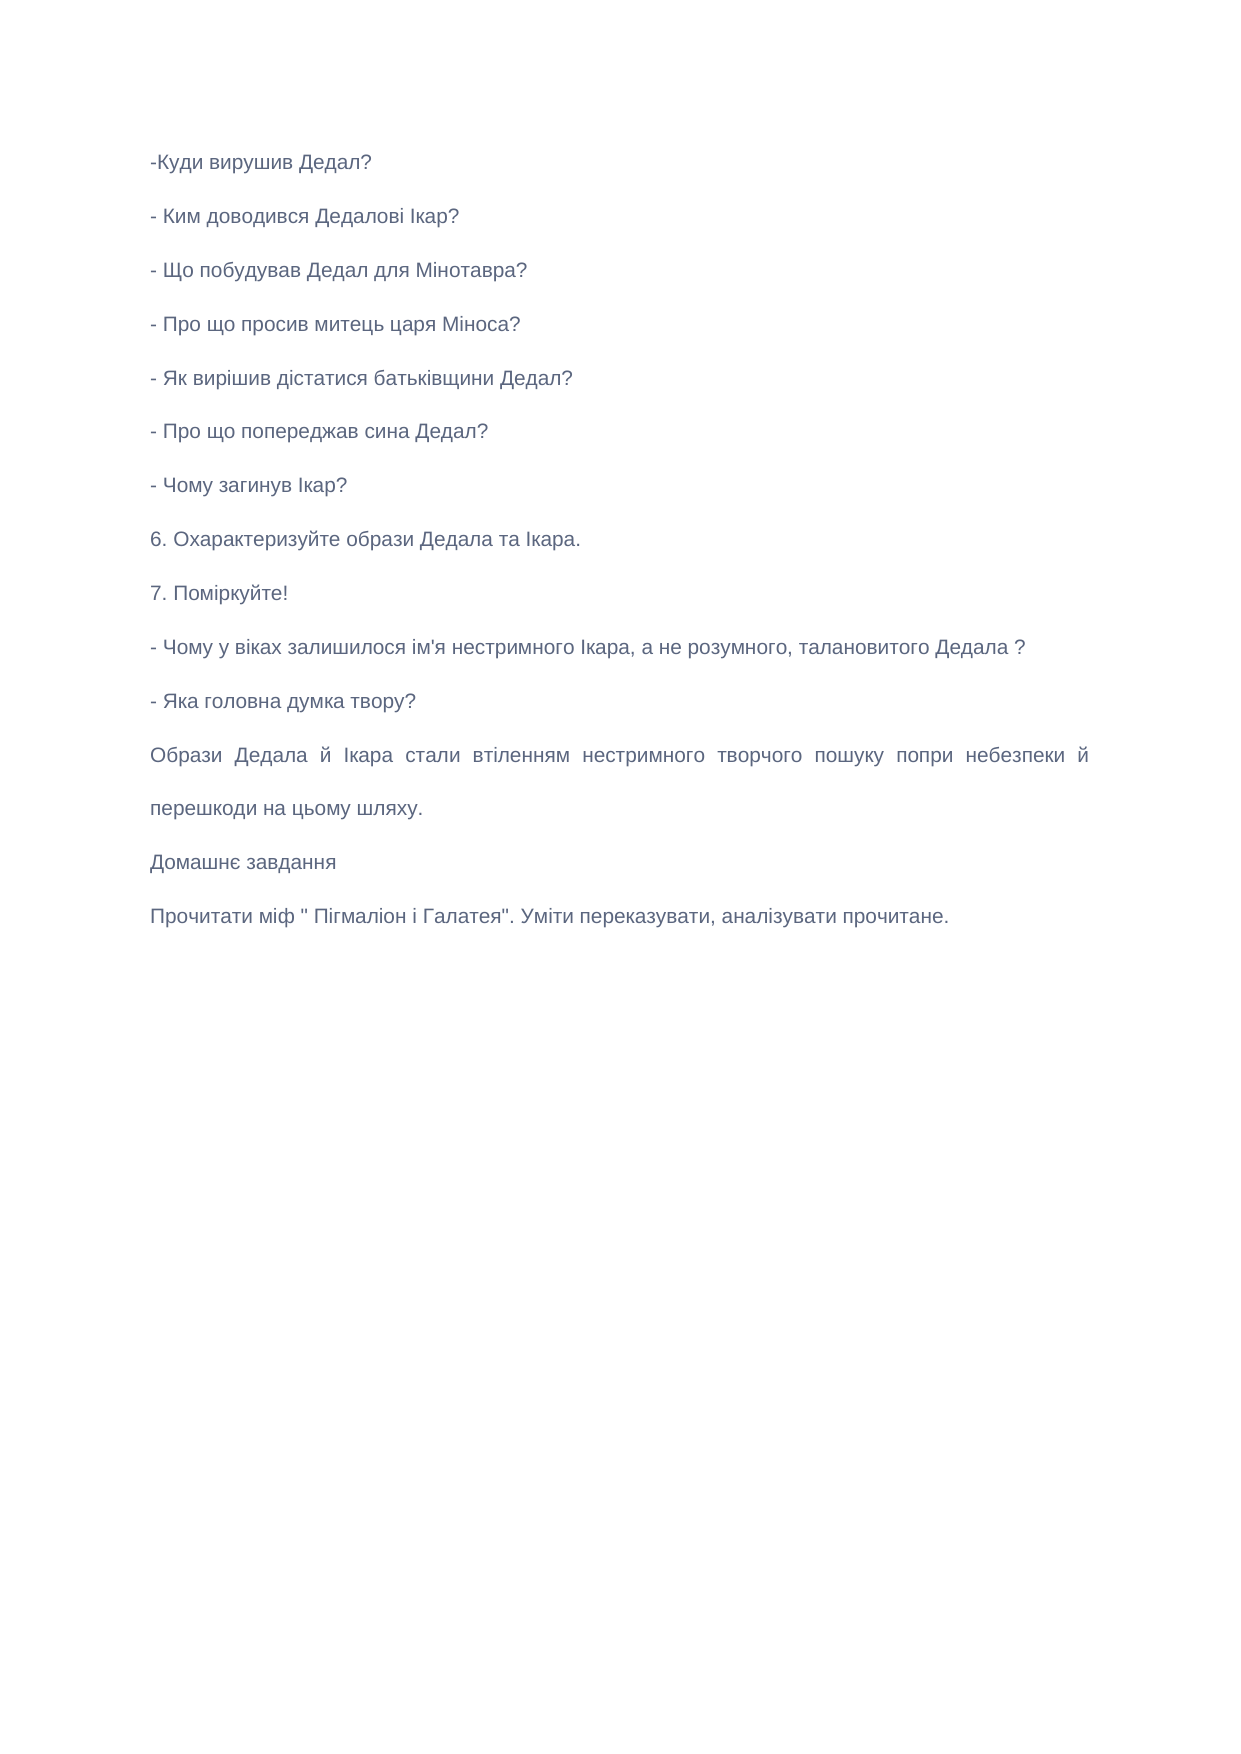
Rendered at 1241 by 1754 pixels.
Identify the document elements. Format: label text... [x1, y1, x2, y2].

text - Яка головна думка твору? [150, 688, 1090, 712]
text - Ким доводився Дедалові Ікар? [150, 204, 1090, 228]
text - Про що попереджав сина Дедал? [150, 419, 1090, 443]
text - Як вирішив дістатися батьківщини Дедал? [150, 365, 1090, 389]
text - Чому у віках залишилося ім'я нестримного Ікара, а не розумного, талановитого Дедала ? [150, 635, 1090, 659]
text Образи Дедала й Ікара стали втіленням нестримного творчого пошуку попри небезпеки й перешкоди на цьому шляху. [150, 742, 1090, 820]
text -Куди вирушив Дедал? [150, 150, 1090, 174]
text 7. Поміркуйте! [150, 581, 1090, 605]
text 6. Охарактеризуйте образи Дедала та Ікара. [150, 527, 1090, 551]
text - Про що просив митець царя Міноса? [150, 312, 1090, 336]
text Прочитати міф " Пігмаліон і Галатея". Уміти переказувати, аналізувати прочитане. [150, 904, 1090, 928]
text - Що побудував Дедал для Мінотавра? [150, 258, 1090, 282]
text Домашнє завдання [150, 850, 1090, 874]
text - Чому загинув Ікар? [150, 473, 1090, 497]
